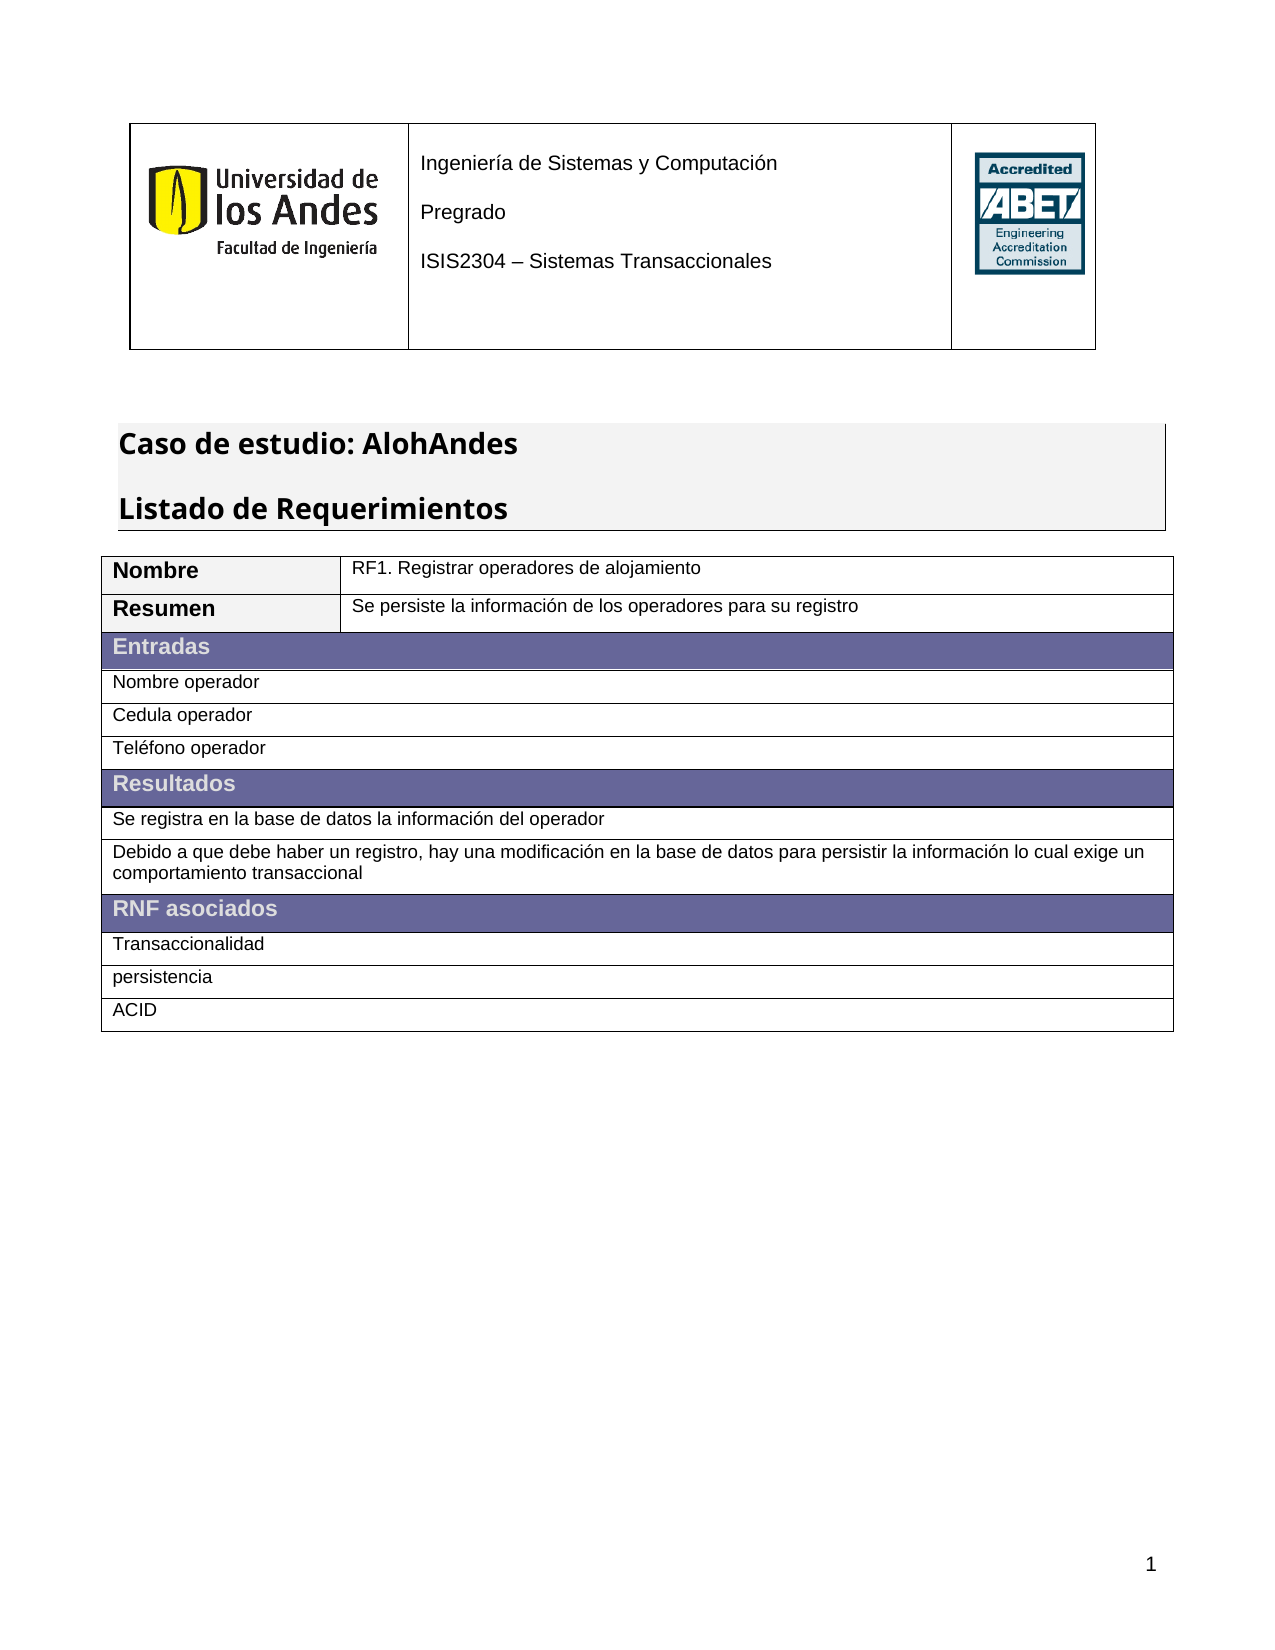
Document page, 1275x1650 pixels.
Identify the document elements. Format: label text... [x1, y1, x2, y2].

table_cell Se persiste la información de los operadores para su registro [341, 595, 1173, 632]
table_header Nombre [102, 557, 340, 594]
subtitle Caso de estudio: AlohAndes [118, 423, 1165, 463]
picture [980, 225, 1081, 269]
table_cell Resultados [102, 770, 1173, 806]
table_cell Teléfono operador [102, 737, 1173, 768]
table_header RF1. Registrar operadores de alojamiento [341, 557, 1173, 594]
table_cell persistencia [102, 966, 1173, 998]
table_cell Entradas [102, 633, 1173, 669]
table_cell Resumen [102, 595, 340, 632]
table_cell ACID [102, 999, 1173, 1031]
subtitle Listado de Requerimientos [118, 488, 1165, 530]
picture [981, 189, 1009, 218]
picture [1012, 189, 1080, 218]
table_cell RNF asociados [102, 895, 1173, 932]
table_cell Se registra en la base de datos la información del operador [102, 808, 1173, 839]
picture [131, 146, 406, 275]
picture [980, 159, 1081, 182]
table_cell Debido a que debe haber un registro, hay una modificación en la base de datos para persistir la información lo cual exige un comportamiento transaccional [102, 840, 1173, 894]
table_cell Transaccionalidad [102, 933, 1173, 965]
table_cell Nombre operador [102, 671, 1173, 702]
table_cell Cedula operador [102, 704, 1173, 736]
